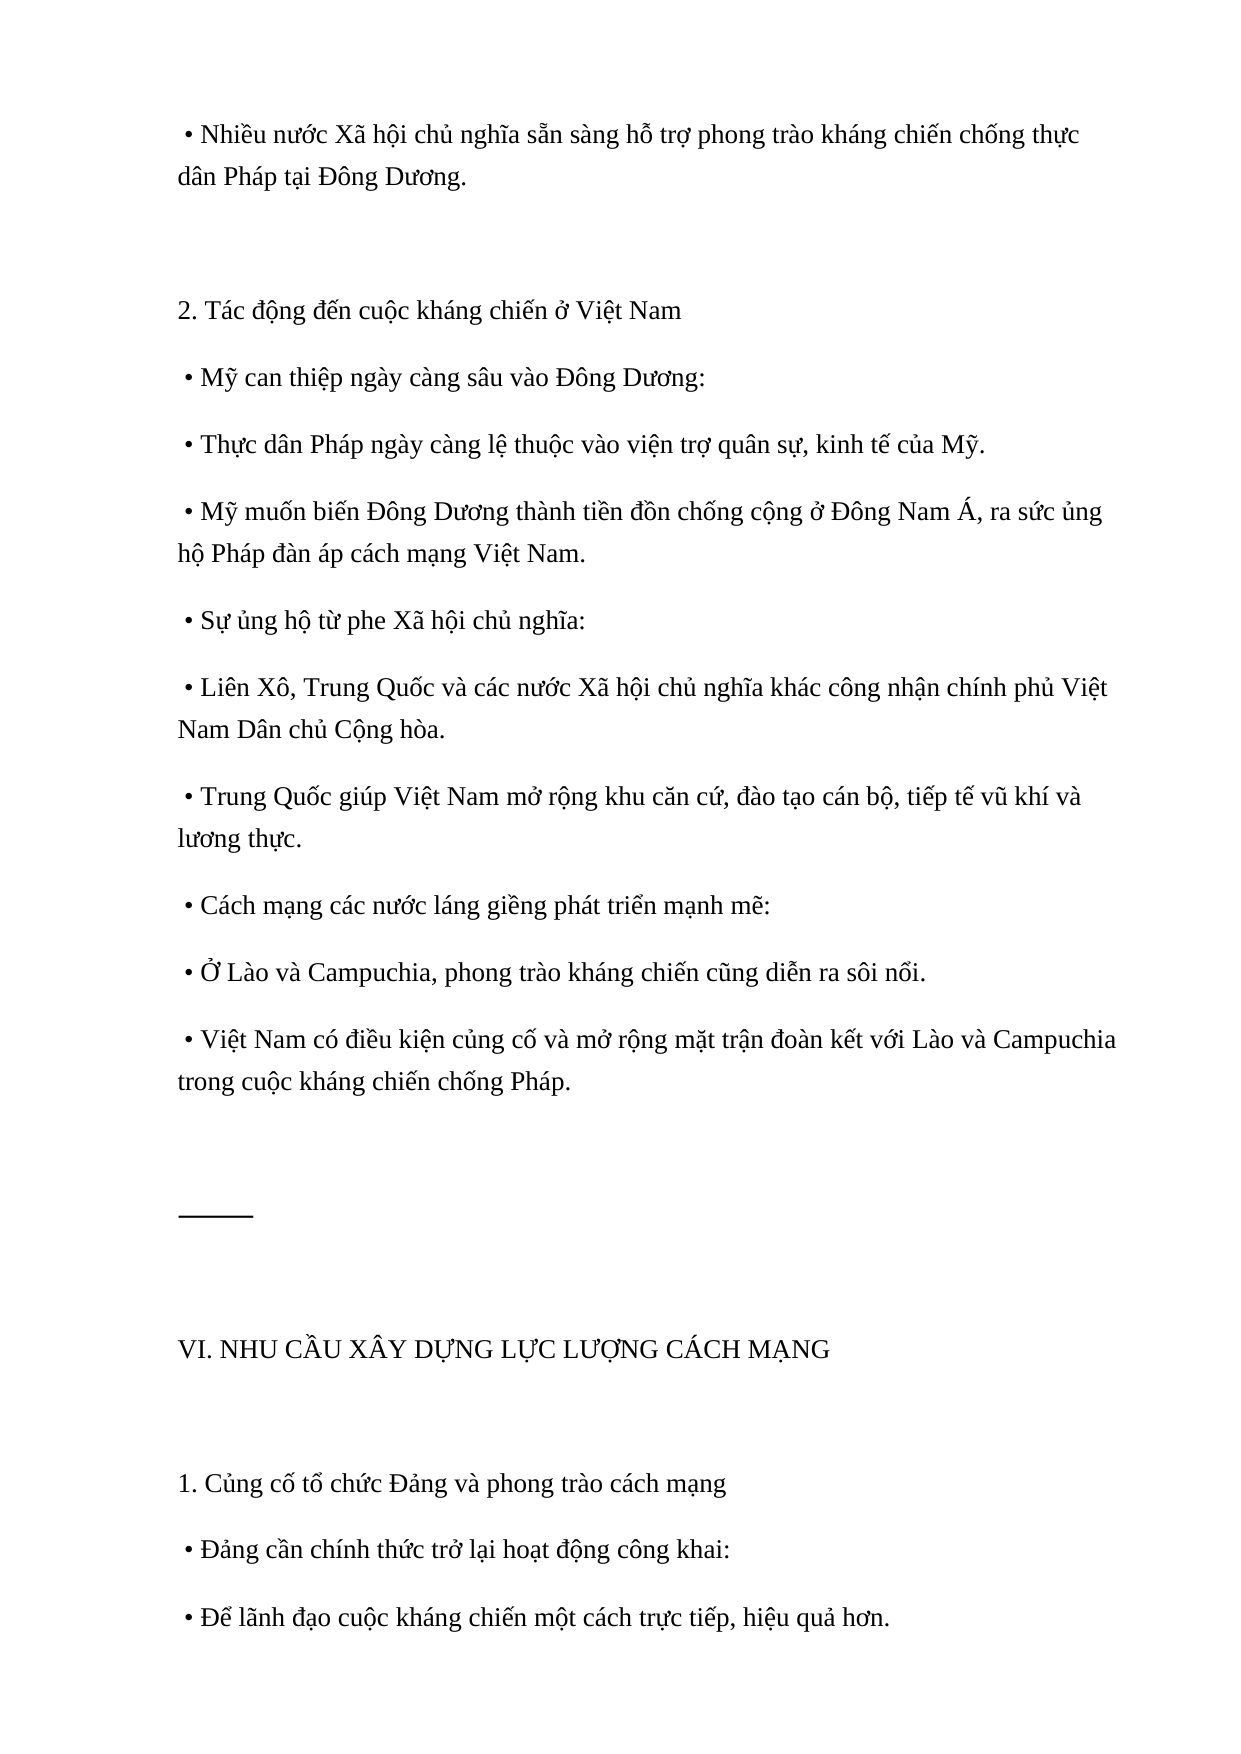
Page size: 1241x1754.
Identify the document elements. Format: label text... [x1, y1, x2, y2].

text • Mỹ muốn biến Đông Dương thành tiền đồn chống cộng ở Đông Nam Á, ra sức ủng hộ Pháp đàn áp cách mạng Việt Nam. [177, 495, 1122, 568]
text ⸻ [177, 1199, 1122, 1230]
text VI. NHU CẦU XÂY DỰNG LỰC LƯỢNG CÁCH MẠNG [177, 1333, 1122, 1364]
text • Thực dân Pháp ngày càng lệ thuộc vào viện trợ quân sự, kinh tế của Mỹ. [177, 428, 1122, 459]
text • Liên Xô, Trung Quốc và các nước Xã hội chủ nghĩa khác công nhận chính phủ Việt Nam Dân chủ Cộng hòa. [177, 671, 1122, 744]
text 2. Tác động đến cuộc kháng chiến ở Việt Nam [177, 294, 1122, 325]
text • Nhiều nước Xã hội chủ nghĩa sẵn sàng hỗ trợ phong trào kháng chiến chống thực dân Pháp tại Đông Dương. [177, 118, 1122, 191]
text • Sự ủng hộ từ phe Xã hội chủ nghĩa: [177, 604, 1122, 635]
text • Cách mạng các nước láng giềng phát triển mạnh mẽ: [177, 889, 1122, 920]
text • Việt Nam có điều kiện củng cố và mở rộng mặt trận đoàn kết với Lào và Campuchia trong cuộc kháng chiến chống Pháp. [177, 1023, 1122, 1096]
text • Đảng cần chính thức trở lại hoạt động công khai: [177, 1534, 1122, 1565]
text • Để lãnh đạo cuộc kháng chiến một cách trực tiếp, hiệu quả hơn. [177, 1601, 1122, 1632]
text • Mỹ can thiệp ngày càng sâu vào Đông Dương: [177, 361, 1122, 392]
text 1. Củng cố tổ chức Đảng và phong trào cách mạng [177, 1467, 1122, 1498]
text • Ở Lào và Campuchia, phong trào kháng chiến cũng diễn ra sôi nổi. [177, 956, 1122, 987]
text • Trung Quốc giúp Việt Nam mở rộng khu căn cứ, đào tạo cán bộ, tiếp tế vũ khí và lương thực. [177, 780, 1122, 853]
